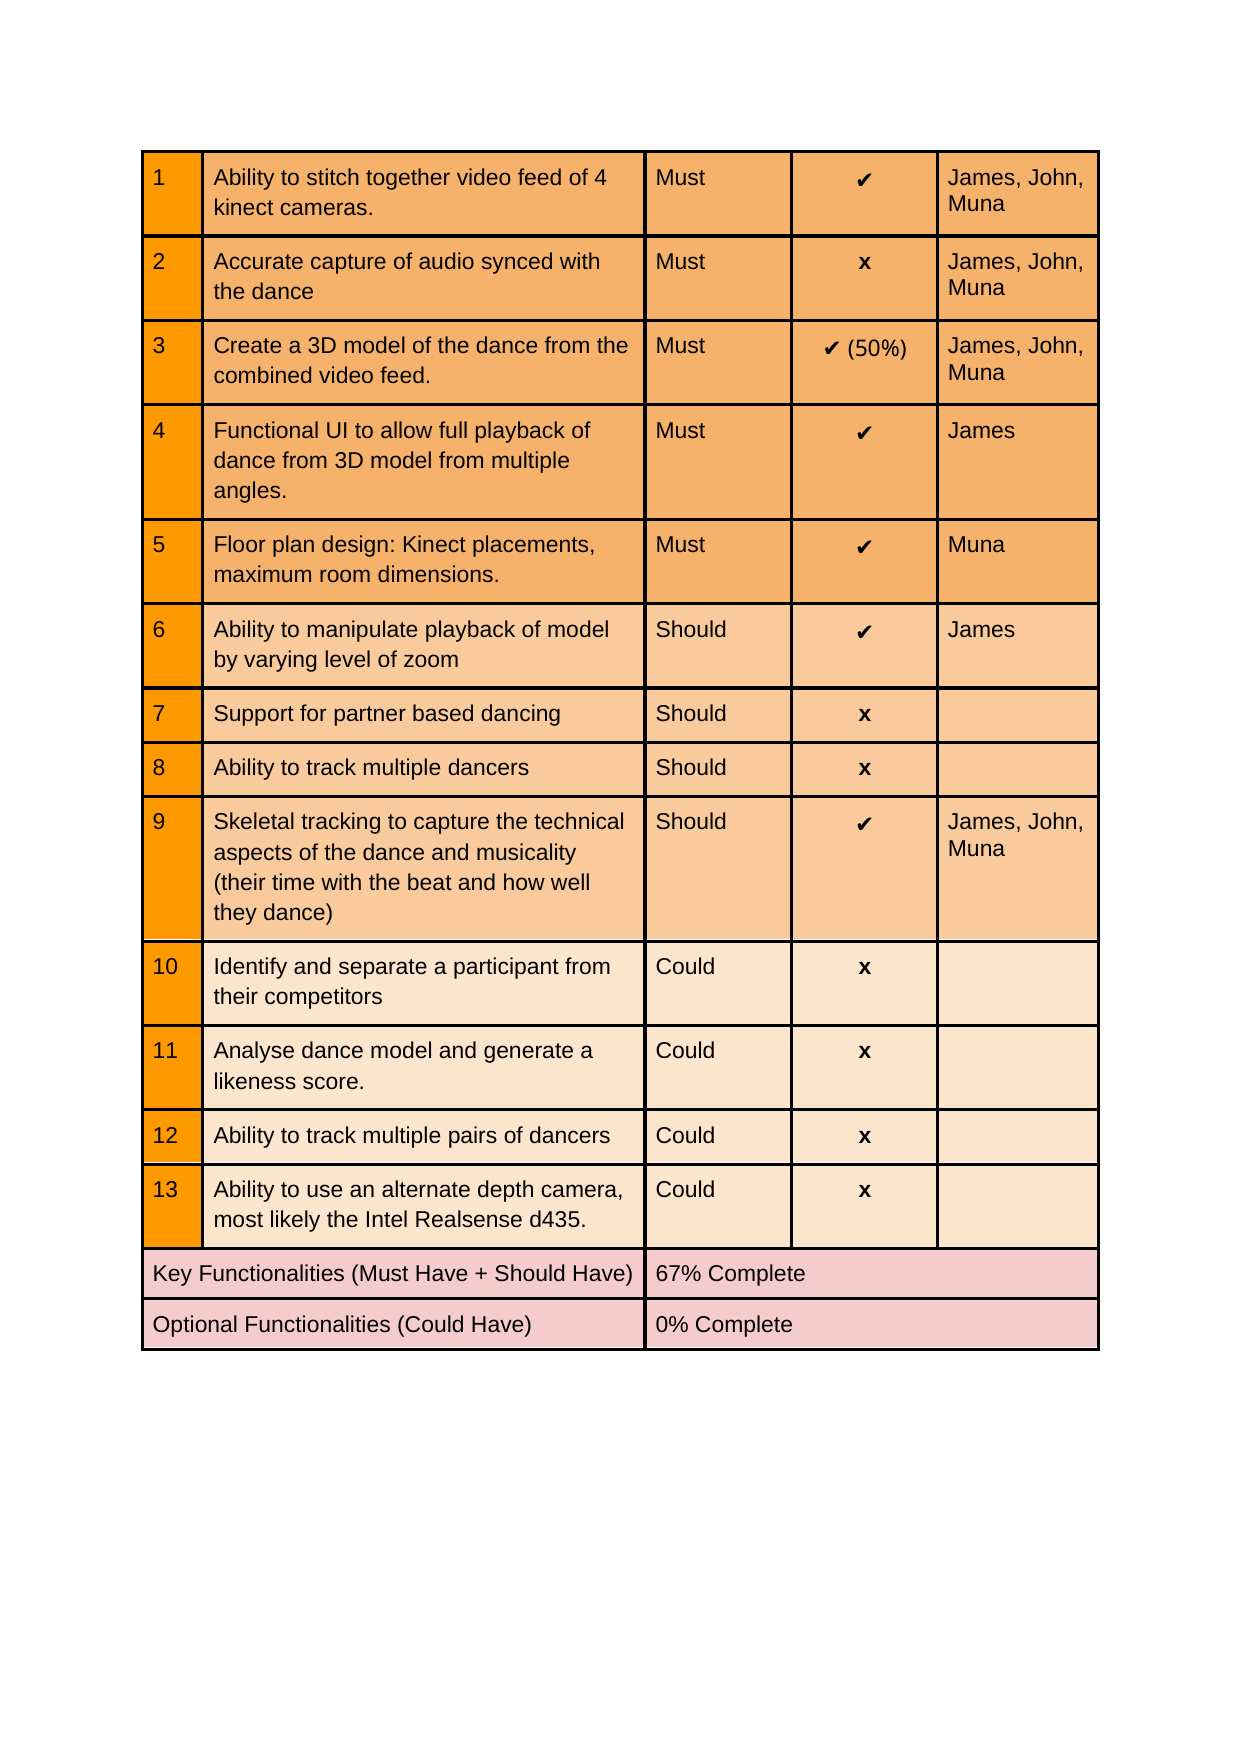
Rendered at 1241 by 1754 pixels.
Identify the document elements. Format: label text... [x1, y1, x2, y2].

table_cell x [793, 943, 936, 1024]
table_cell Ability to manipulate playback of model by varying level of zoom [204, 605, 643, 686]
table_cell Could [647, 1111, 790, 1162]
table_cell [939, 1166, 1097, 1247]
table_cell 5 [144, 521, 201, 602]
table_cell x [793, 690, 936, 741]
table_cell Muna [939, 521, 1097, 602]
table_cell Must [647, 521, 790, 602]
table_cell 2 [144, 238, 201, 319]
table_cell 9 [144, 798, 201, 939]
table_cell Accurate capture of audio synced with the dance [204, 238, 643, 319]
table_cell Should [647, 744, 790, 795]
table_cell 10 [144, 943, 201, 1024]
table_cell Must [647, 153, 790, 234]
table_cell Identify and separate a participant from their competitors [204, 943, 643, 1024]
table_cell [939, 690, 1097, 741]
table_cell ✔ (50%) [793, 322, 936, 403]
table_cell Should [647, 798, 790, 939]
table_cell 8 [144, 744, 201, 795]
table_cell 1 [144, 153, 201, 234]
table_cell x [793, 1166, 936, 1247]
table_cell 12 [144, 1111, 201, 1162]
table_cell ✔ [793, 605, 936, 686]
table_cell Could [647, 1166, 790, 1247]
table_cell James, John, Muna [939, 153, 1097, 234]
table_cell Ability to stitch together video feed of 4 kinect cameras. [204, 153, 643, 234]
table_cell Optional Functionalities (Could Have) [144, 1300, 643, 1347]
table_cell ✔ [793, 798, 936, 939]
table_cell [939, 1027, 1097, 1108]
table_cell 7 [144, 690, 201, 741]
table_cell Must [647, 322, 790, 403]
table_cell 67% Complete [647, 1250, 1097, 1297]
table_cell ✔ [793, 153, 936, 234]
table_cell James, John, Muna [939, 322, 1097, 403]
table_cell x [793, 1111, 936, 1162]
table_cell x [793, 238, 936, 319]
table_cell 6 [144, 605, 201, 686]
table_cell Should [647, 605, 790, 686]
table_cell x [793, 744, 936, 795]
table_cell 3 [144, 322, 201, 403]
table_cell Ability to use an alternate depth camera, most likely the Intel Realsense d435. [204, 1166, 643, 1247]
table_cell ✔ [793, 521, 936, 602]
table_cell Must [647, 406, 790, 518]
table_cell x [793, 1027, 936, 1108]
table_cell [939, 744, 1097, 795]
table_cell Create a 3D model of the dance from the combined video feed. [204, 322, 643, 403]
table_cell [939, 1111, 1097, 1162]
table_cell 13 [144, 1166, 201, 1247]
table_cell Key Functionalities (Must Have + Should Have) [144, 1250, 643, 1297]
table_cell Functional UI to allow full playback of dance from 3D model from multiple angles. [204, 406, 643, 518]
table_cell [939, 943, 1097, 1024]
table_cell Skeletal tracking to capture the technical aspects of the dance and musicality (their time with the beat and how well they dance) [204, 798, 643, 939]
table_cell Ability to track multiple dancers [204, 744, 643, 795]
table_cell Ability to track multiple pairs of dancers [204, 1111, 643, 1162]
table_cell Floor plan design: Kinect placements, maximum room dimensions. [204, 521, 643, 602]
table_cell ✔ [793, 406, 936, 518]
table_cell 0% Complete [647, 1300, 1097, 1347]
table_cell James, John, Muna [939, 798, 1097, 939]
table_cell Analyse dance model and generate a likeness score. [204, 1027, 643, 1108]
table_cell James, John, Muna [939, 238, 1097, 319]
table_cell James [939, 406, 1097, 518]
table_cell James [939, 605, 1097, 686]
table_cell Could [647, 1027, 790, 1108]
table_cell 4 [144, 406, 201, 518]
table_cell Must [647, 238, 790, 319]
table_cell Support for partner based dancing [204, 690, 643, 741]
table_cell Could [647, 943, 790, 1024]
table_cell 11 [144, 1027, 201, 1108]
table_cell Should [647, 690, 790, 741]
